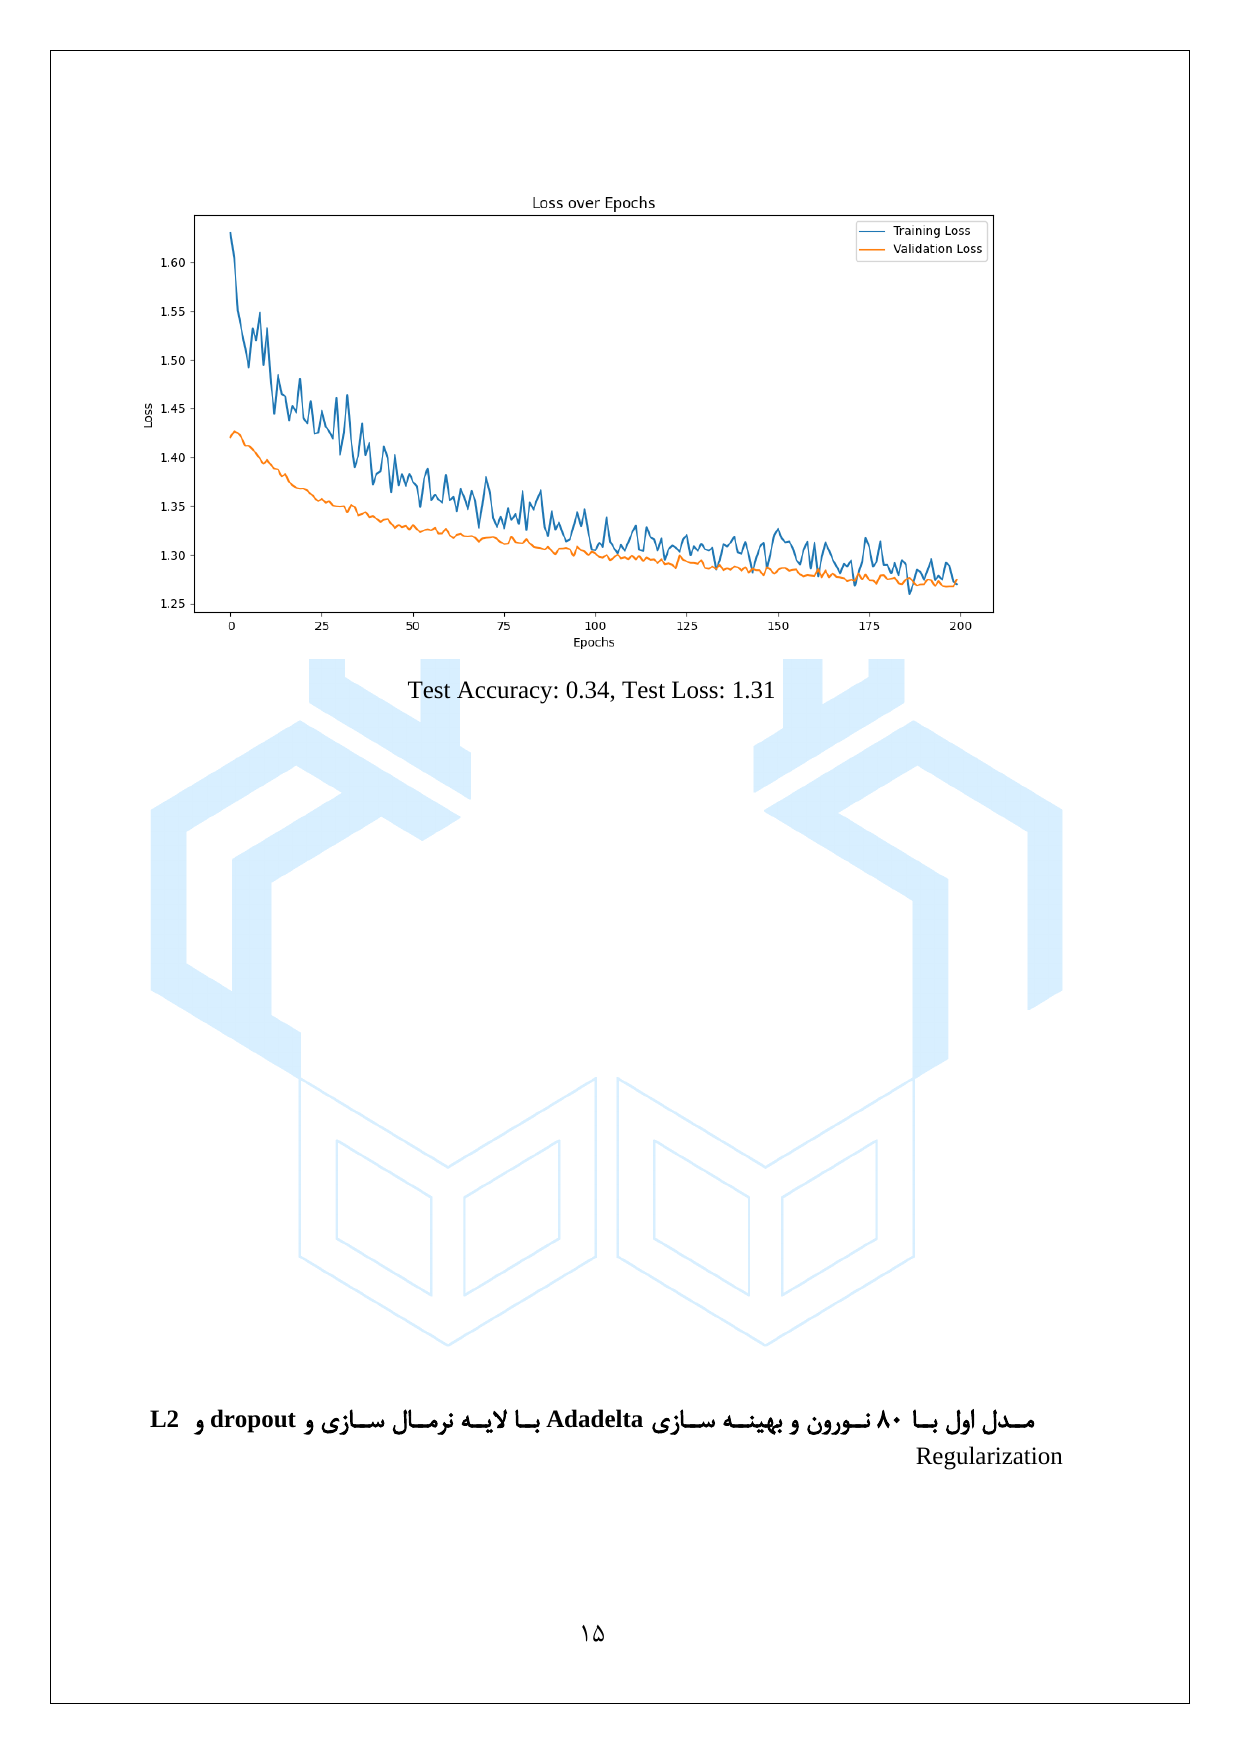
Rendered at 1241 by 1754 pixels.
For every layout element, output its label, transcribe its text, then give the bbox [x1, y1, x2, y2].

text مدل اول با 80 نورون و بهینه سازی Adadelta با لایه نرمال سازی و dropout و L2 Regularization [150, 1404, 1063, 1470]
text Test Accuracy: 0.34, Test Loss: 1.31 [150, 675, 1063, 704]
picture [120, 177, 1034, 659]
